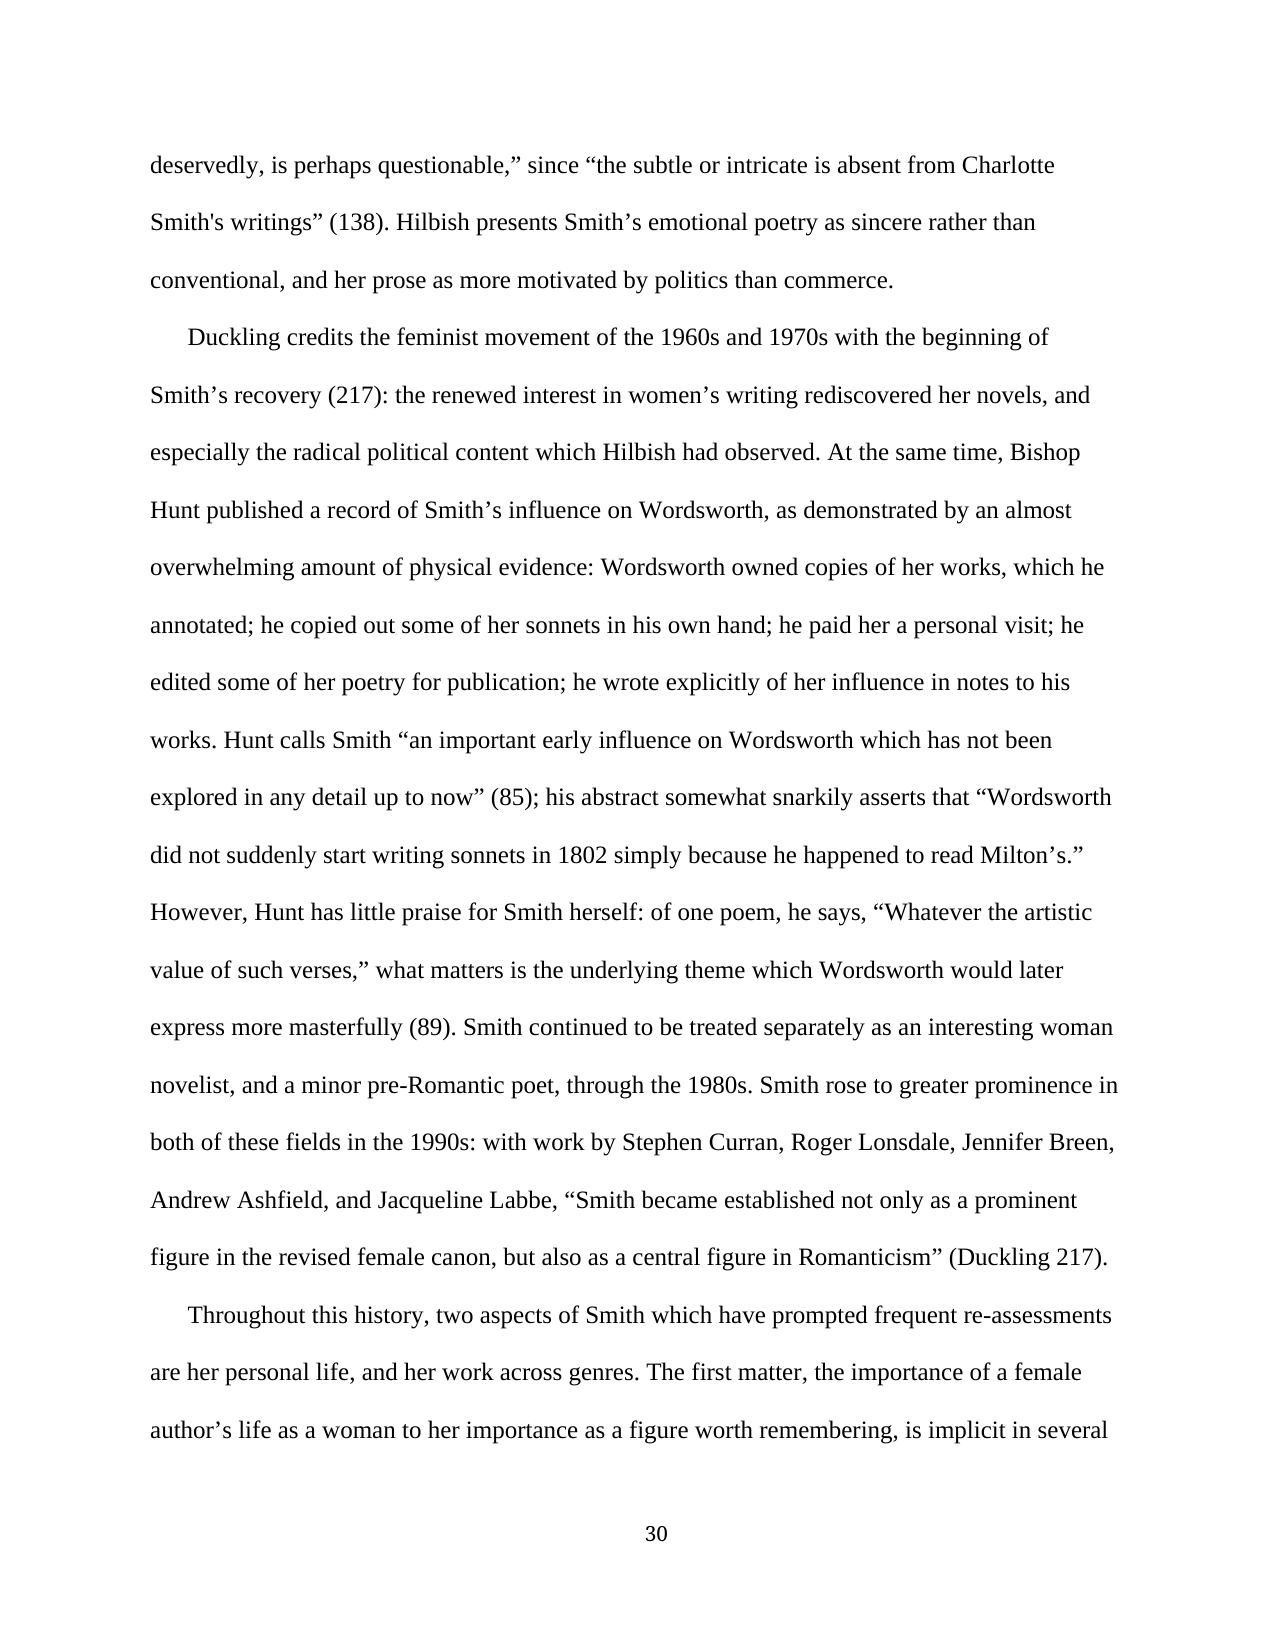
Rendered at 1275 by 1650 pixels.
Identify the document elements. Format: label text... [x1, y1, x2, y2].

text Duckling credits the feminist movement of the 1960s and 1970s with the beginning of Smith’s recovery (217): the renewed interest in women’s writing rediscovered her novels, and especially the radical political content which Hilbish had observed. At the same time, Bishop Hunt published a record of Smith’s influence on Wordsworth, as demonstrated by an almost overwhelming amount of physical evidence: Wordsworth owned copies of her works, which he annotated; he copied out some of her sonnets in his own hand; he paid her a personal visit; he edited some of her poetry for publication; he wrote explicitly of her influence in notes to his works. Hunt calls Smith “an important early influence on Wordsworth which has not been explored in any detail up to now” (85); his abstract somewhat snarkily asserts that “Wordsworth did not suddenly start writing sonnets in 1802 simply because he happened to read Milton’s.” However, Hunt has little praise for Smith herself: of one poem, he says, “Whatever the artistic value of such verses,” what matters is the underlying theme which Wordsworth would later express more masterfully (89). Smith continued to be treated separately as an interesting woman novelist, and a minor pre-Romantic poet, through the 1980s. Smith rose to greater prominence in both of these fields in the 1990s: with work by Stephen Curran, Roger Lonsdale, Jennifer Breen, Andrew Ashfield, and Jacqueline Labbe, “Smith became established not only as a prominent figure in the revised female canon, but also as a central figure in Romanticism” (Duckling 217). [150, 322, 1125, 1271]
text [150, 1300, 1125, 1444]
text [150, 150, 1125, 294]
